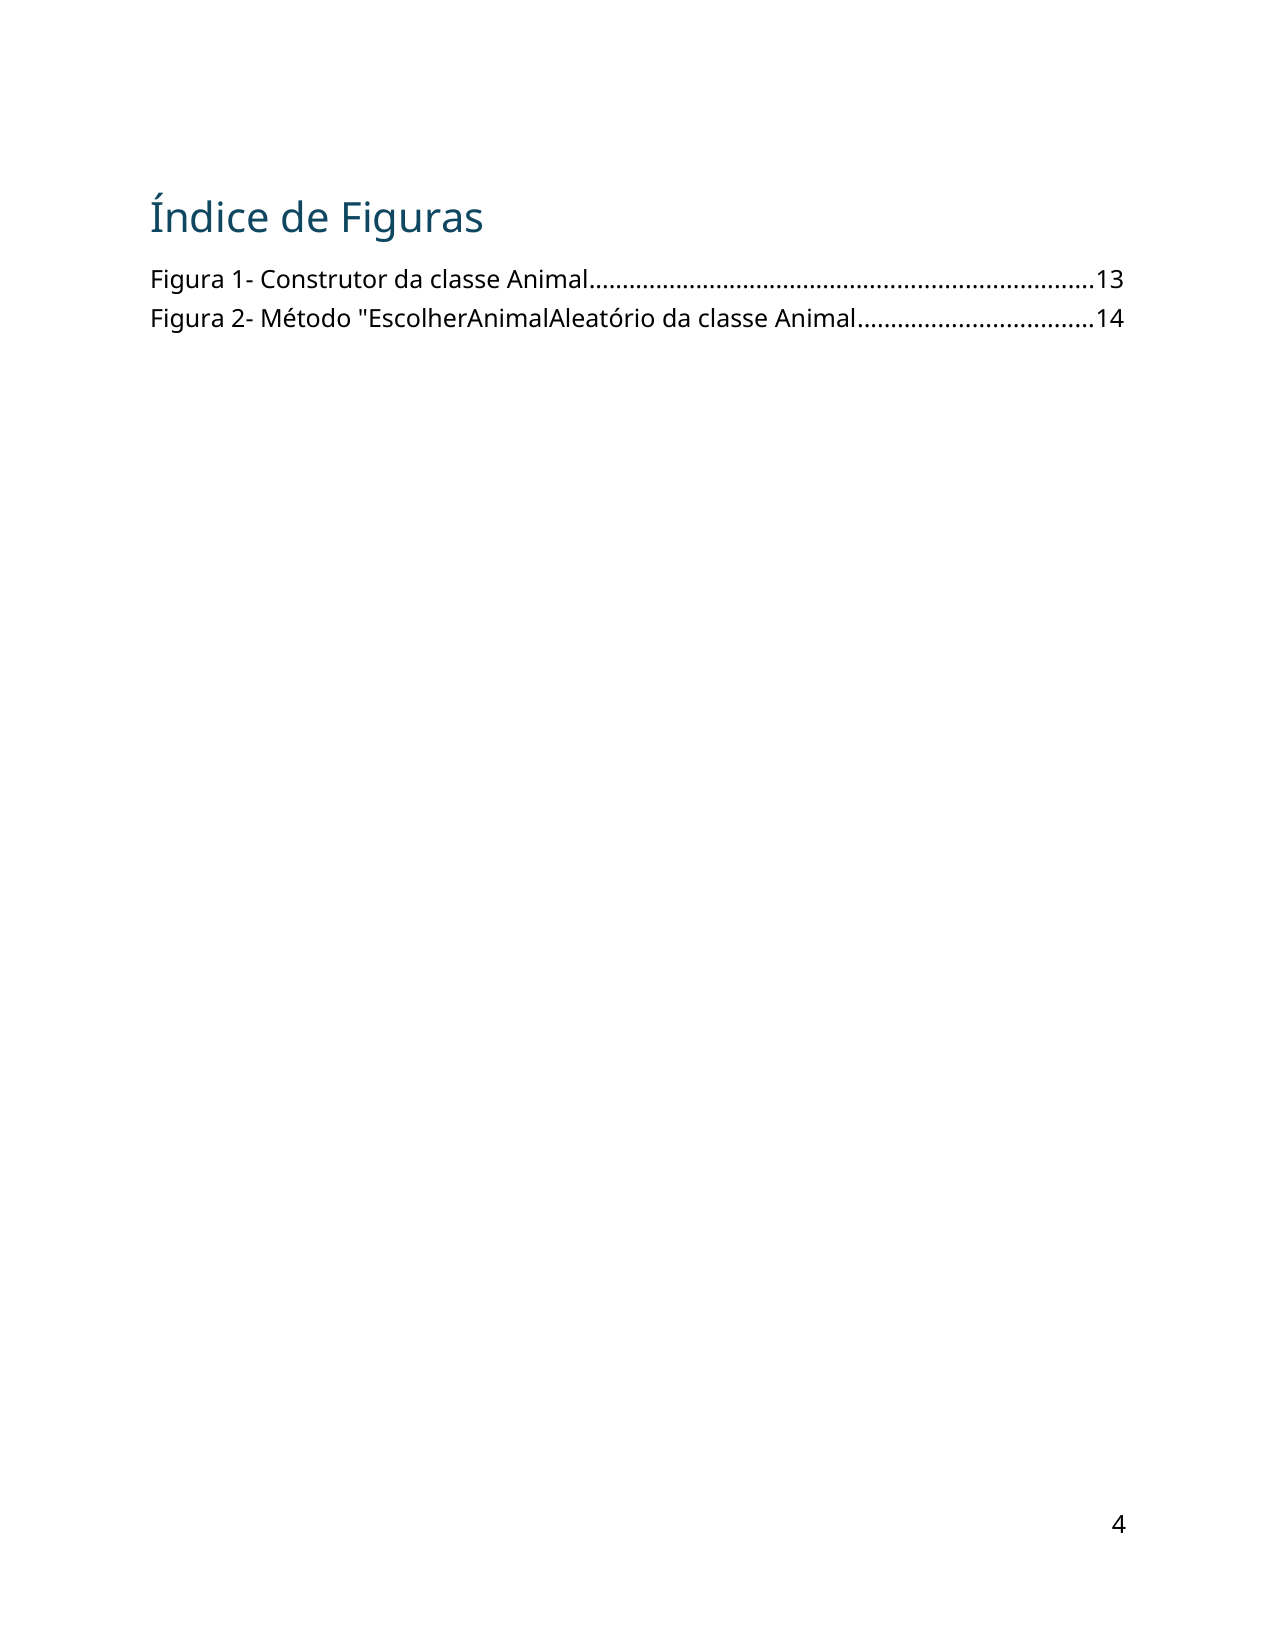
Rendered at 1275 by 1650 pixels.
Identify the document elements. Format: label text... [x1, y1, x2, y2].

subtitle Índice de Figuras [150, 187, 1125, 244]
text Figura 2- Método "EscolherAnimalAleatório da classe Animal 14 [150, 301, 1125, 335]
text Figura 1- Construtor da classe Animal 13 [150, 262, 1125, 296]
